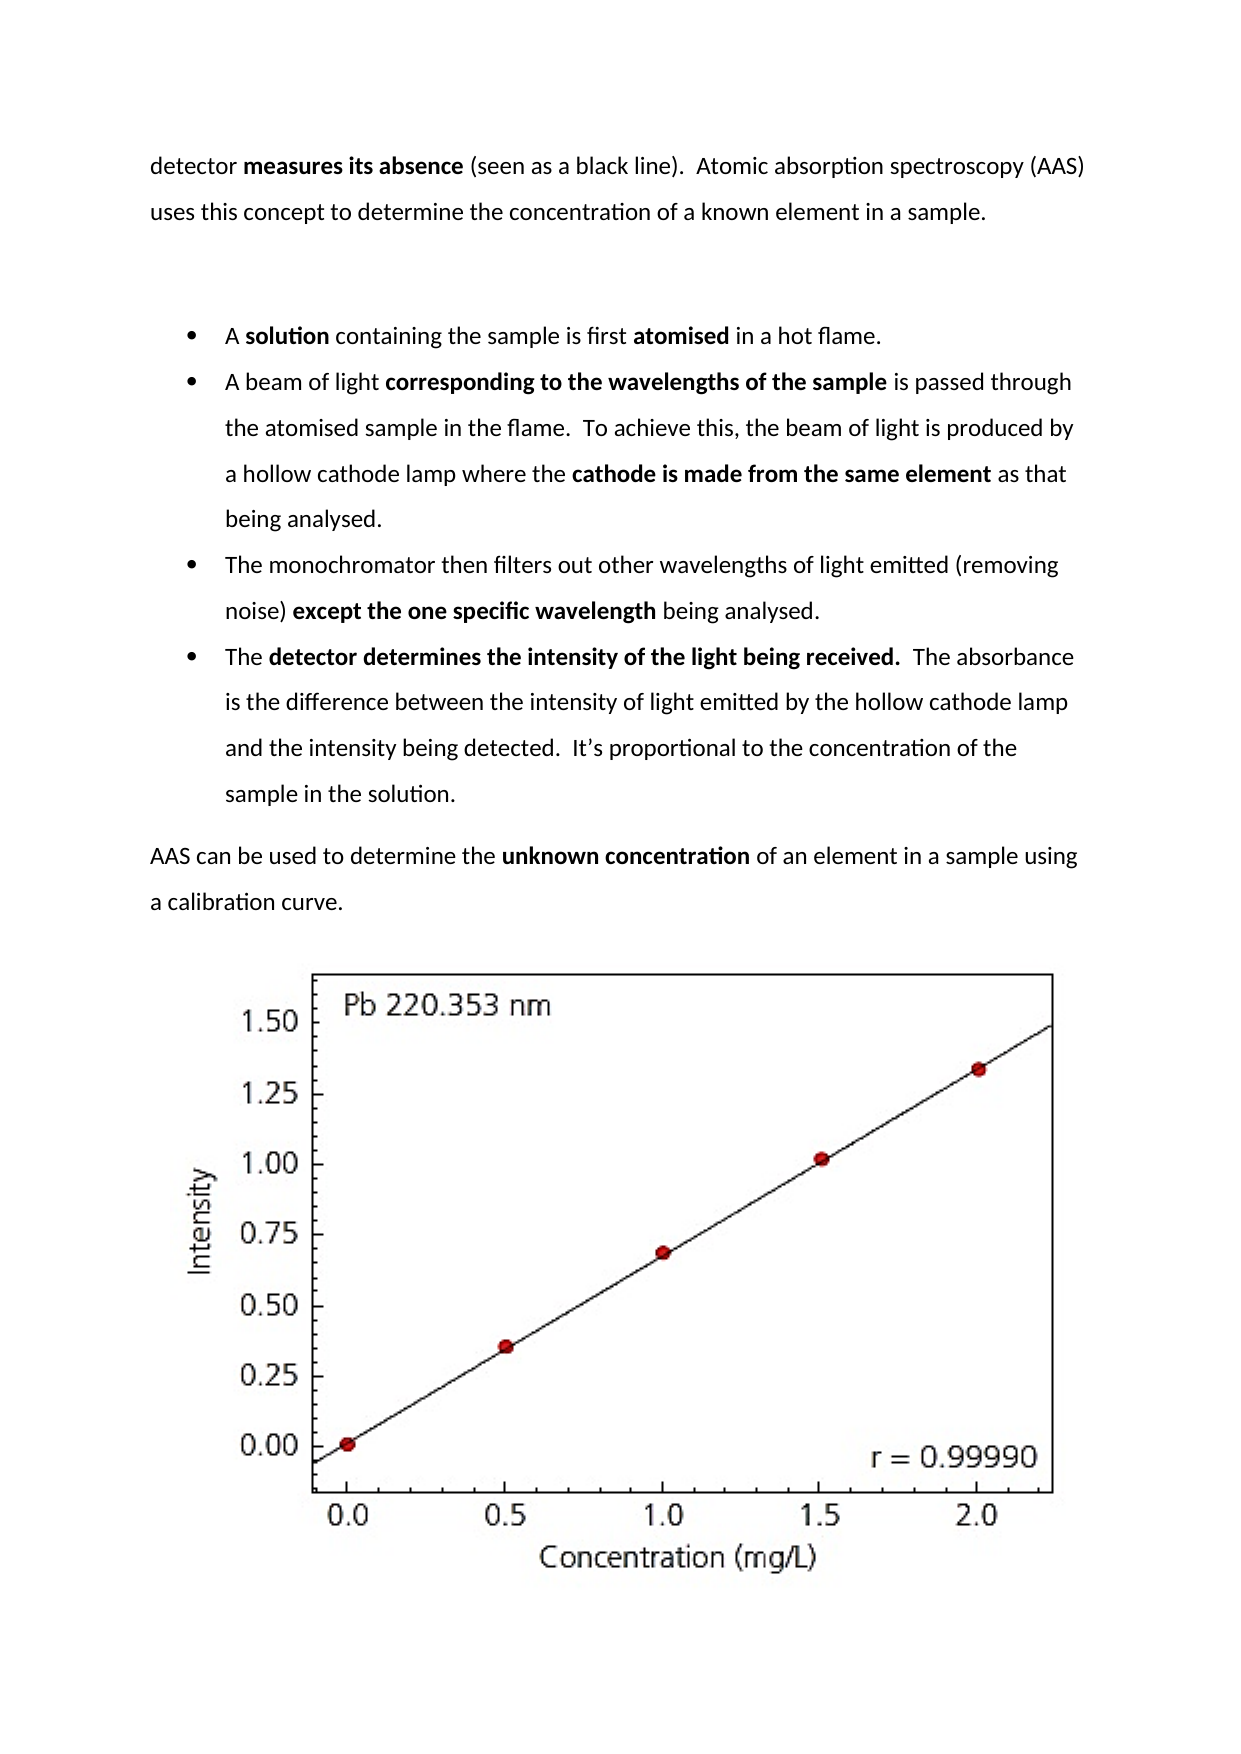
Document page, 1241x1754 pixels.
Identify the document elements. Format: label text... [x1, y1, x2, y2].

list A beam of light corresponding to the wavelengths of the sample is passed through the atomised sample in the flame. To achieve this, the beam of light is produced by a hollow cathode lamp where the cathode is made from the same element as that being analysed. [187, 366, 1090, 534]
list The monochromator then filters out other wavelengths of light emitted (removing noise) except the one specific wavelength being analysed. [187, 549, 1090, 625]
picture [170, 948, 1070, 1594]
list The detector determines the intensity of the light being received. The absorbance is the difference between the intensity of light emitted by the hollow cathode lamp and the intensity being detected. It’s proportional to the concentration of the sample in the solution. [187, 641, 1090, 808]
text AAS can be used to determine the unknown concentration of an element in a sample using a calibration curve. [150, 840, 1090, 916]
list A solution containing the sample is first atomised in a hot flame. [187, 321, 1090, 351]
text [150, 150, 1090, 226]
